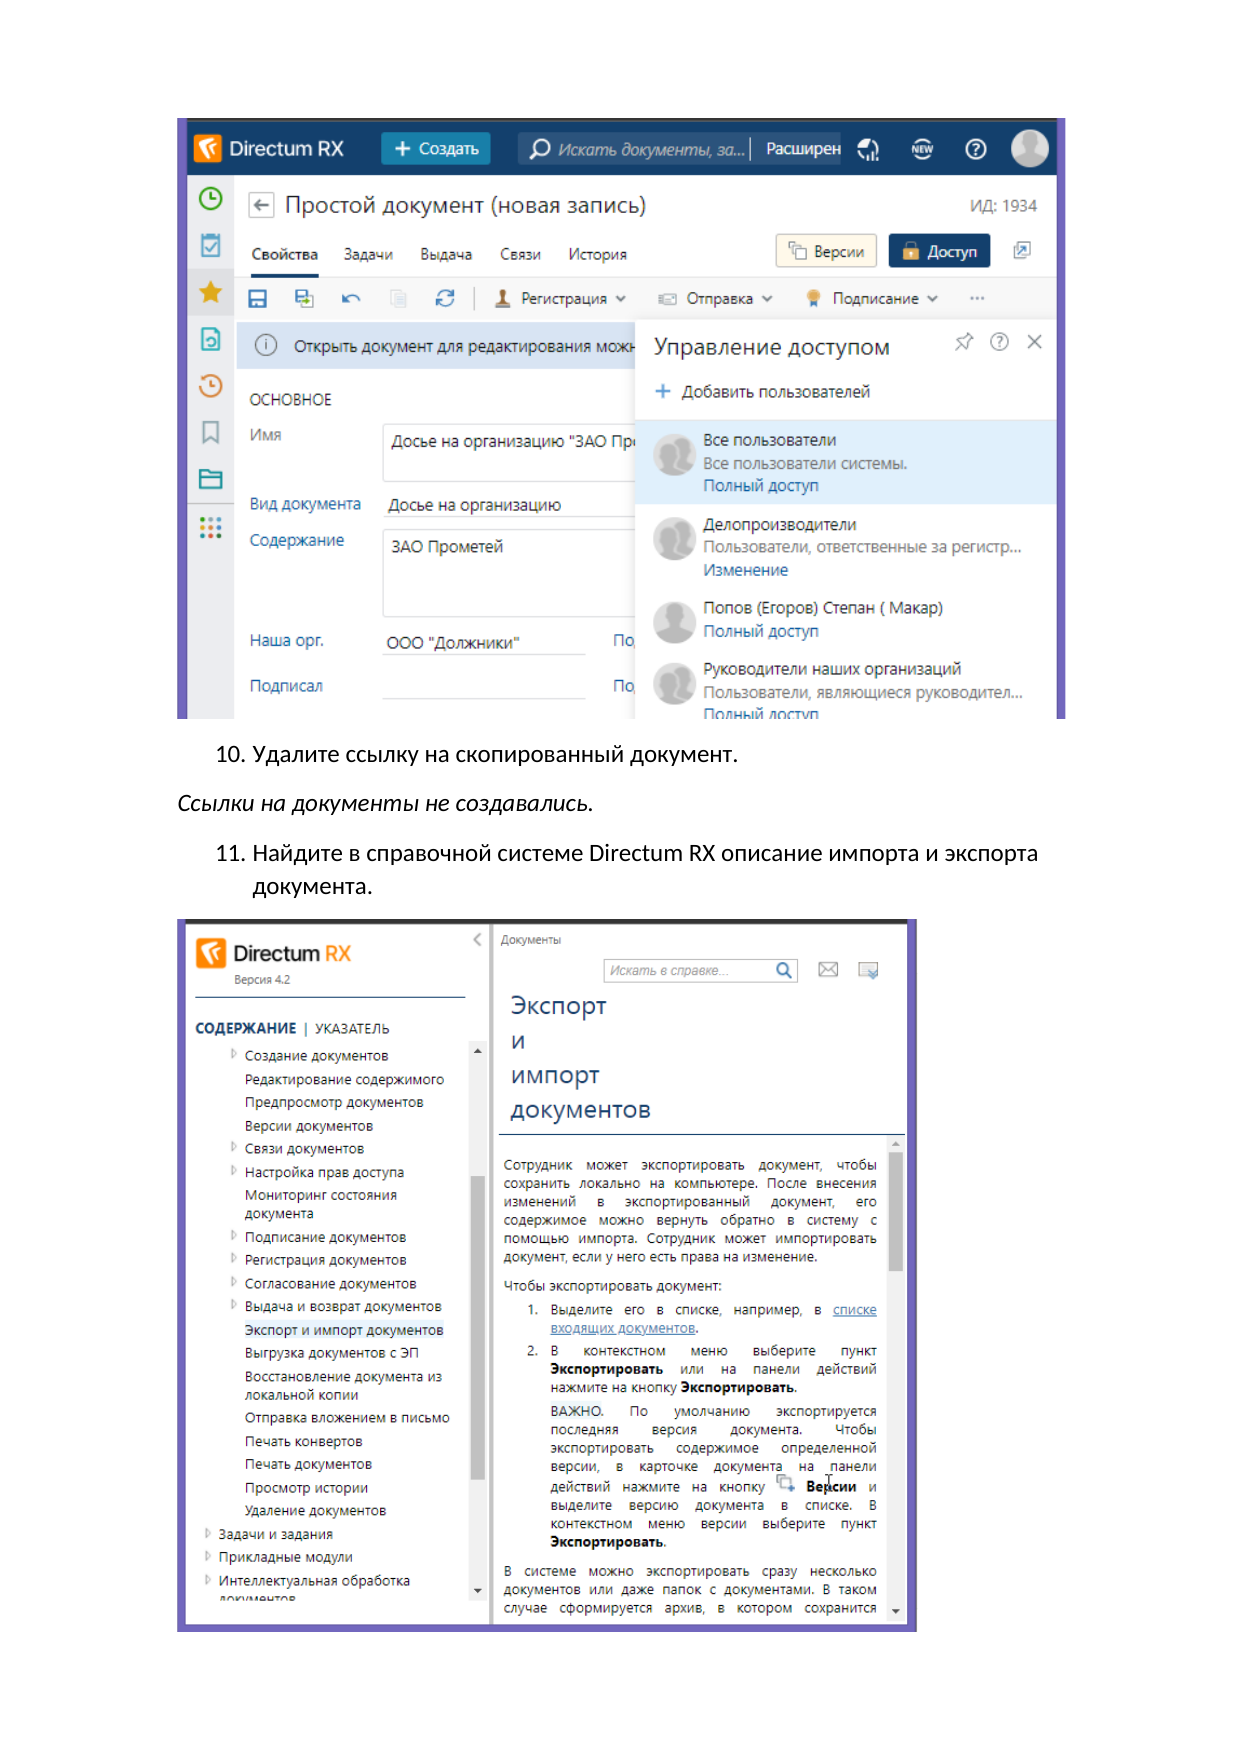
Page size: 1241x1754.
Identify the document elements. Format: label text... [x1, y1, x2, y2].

text Ссылки на документы не создавались. [177, 787, 1152, 818]
list Найдите в справочной системе Directum RX описание импорта и экспорта документа. [215, 837, 1152, 901]
list Удалите ссылку на скопированный документ. [215, 738, 1152, 768]
picture [177, 919, 918, 1632]
picture [177, 118, 1066, 719]
